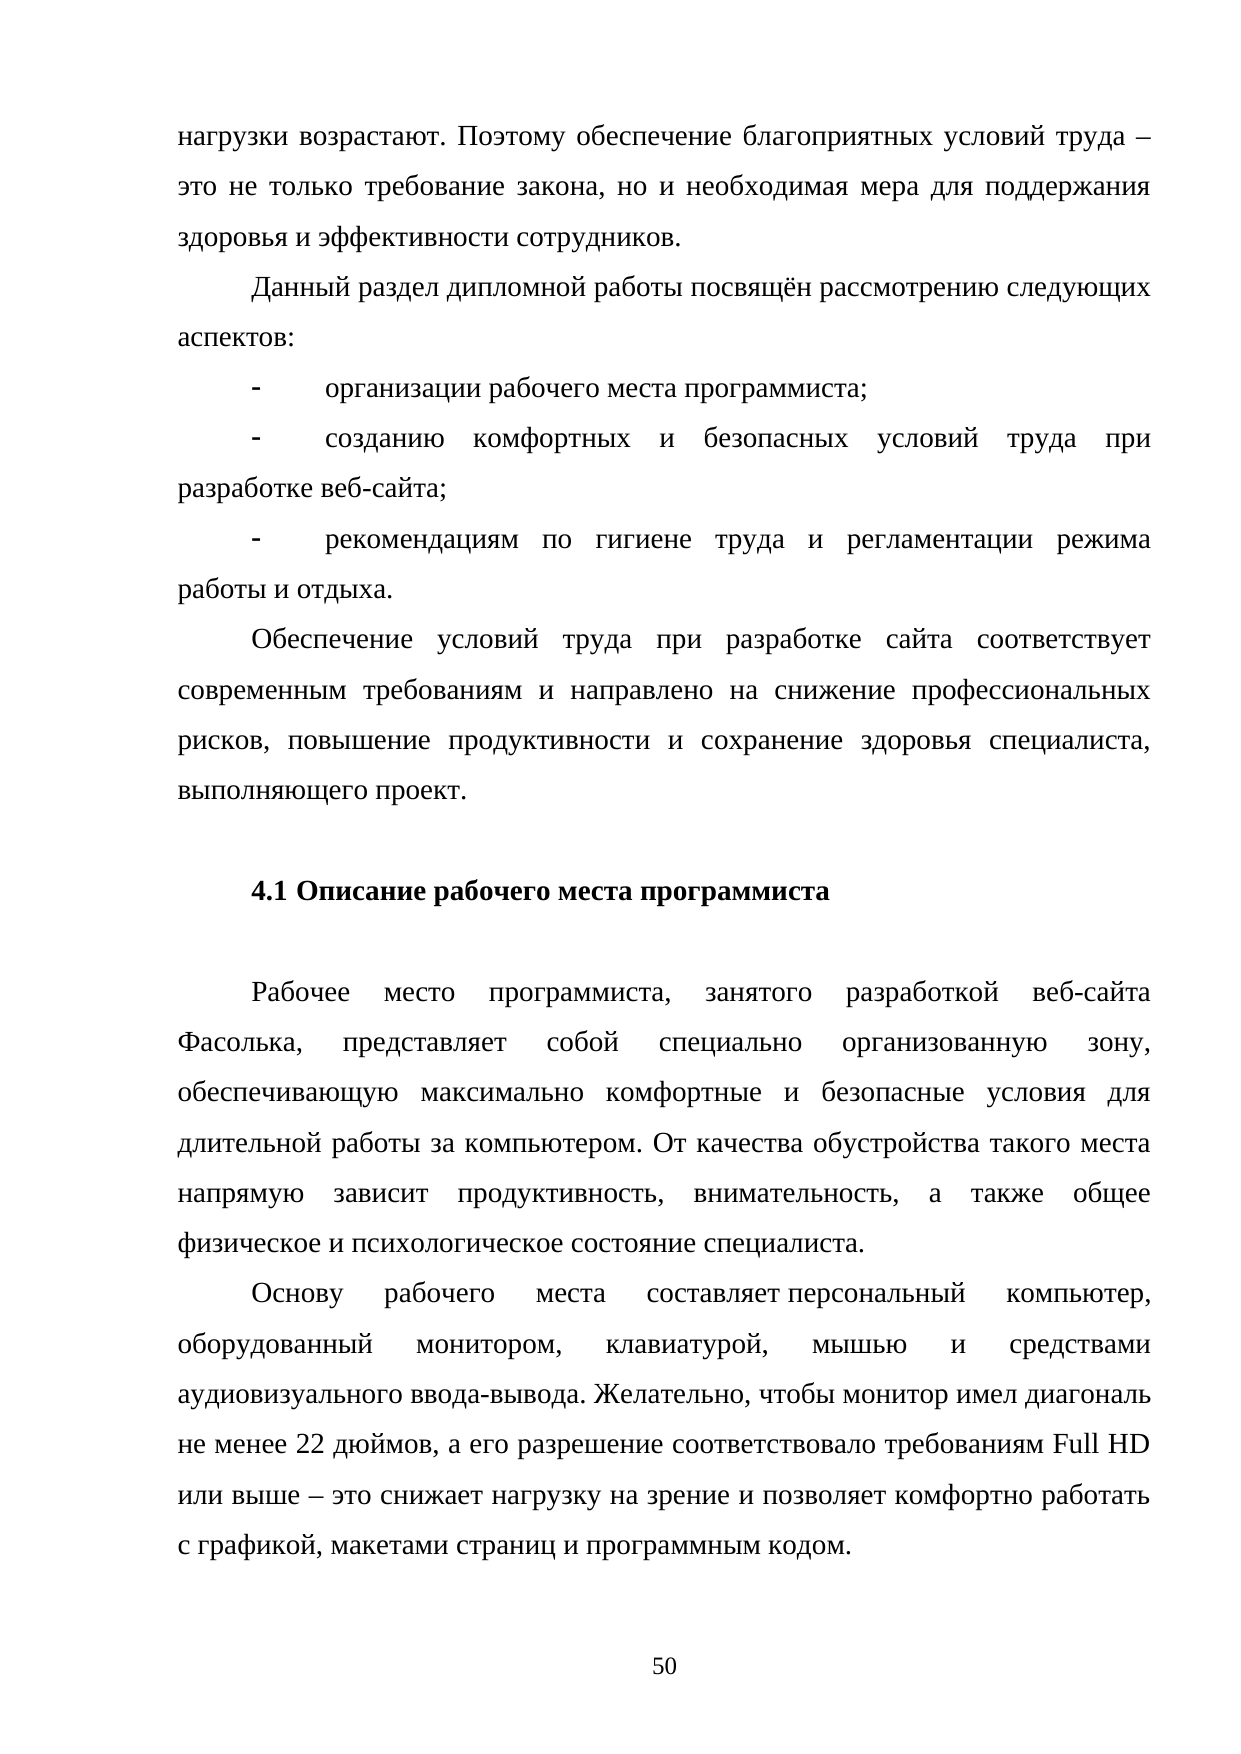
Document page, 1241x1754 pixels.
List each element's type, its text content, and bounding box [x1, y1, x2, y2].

text Данный раздел дипломной работы посвящён рассмотрению следующих аспектов: [177, 269, 1152, 353]
list созданию комфортных и безопасных условий труда при разработке веб-сайта; [177, 420, 1152, 504]
list организации рабочего места программиста; [177, 370, 1152, 403]
text Рабочее место программиста, занятого разработкой веб-сайта Фасолька, представляет собой специально организованную зону, обеспечивающую максимально комфортные и безопасные условия для длительной работы за компьютером. От качества обустройства такого места напрямую зависит продуктивность, внимательность, а также общее физическое и психологическое состояние специалиста. [177, 974, 1152, 1259]
text Основу рабочего места составляет персональный компьютер, оборудованный монитором, клавиатурой, мышью и средствами аудиовизуального ввода-вывода. Желательно, чтобы монитор имел диагональ не менее 22 дюймов, а его разрешение соответствовало требованиям Full HD или выше – это снижает нагрузку на зрение и позволяет комфортно работать с графикой, макетами страниц и программным кодом. [177, 1276, 1152, 1561]
text Обеспечение условий труда при разработке сайта соответствует современным требованиям и направлено на снижение профессиональных рисков, повышение продуктивности и сохранение здоровья специалиста, выполняющего проект. [177, 622, 1152, 806]
list рекомендациям по гигиене труда и регламентации режима работы и отдыха. [177, 521, 1152, 605]
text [177, 118, 1152, 252]
list Описание рабочего места программиста [251, 873, 1152, 907]
